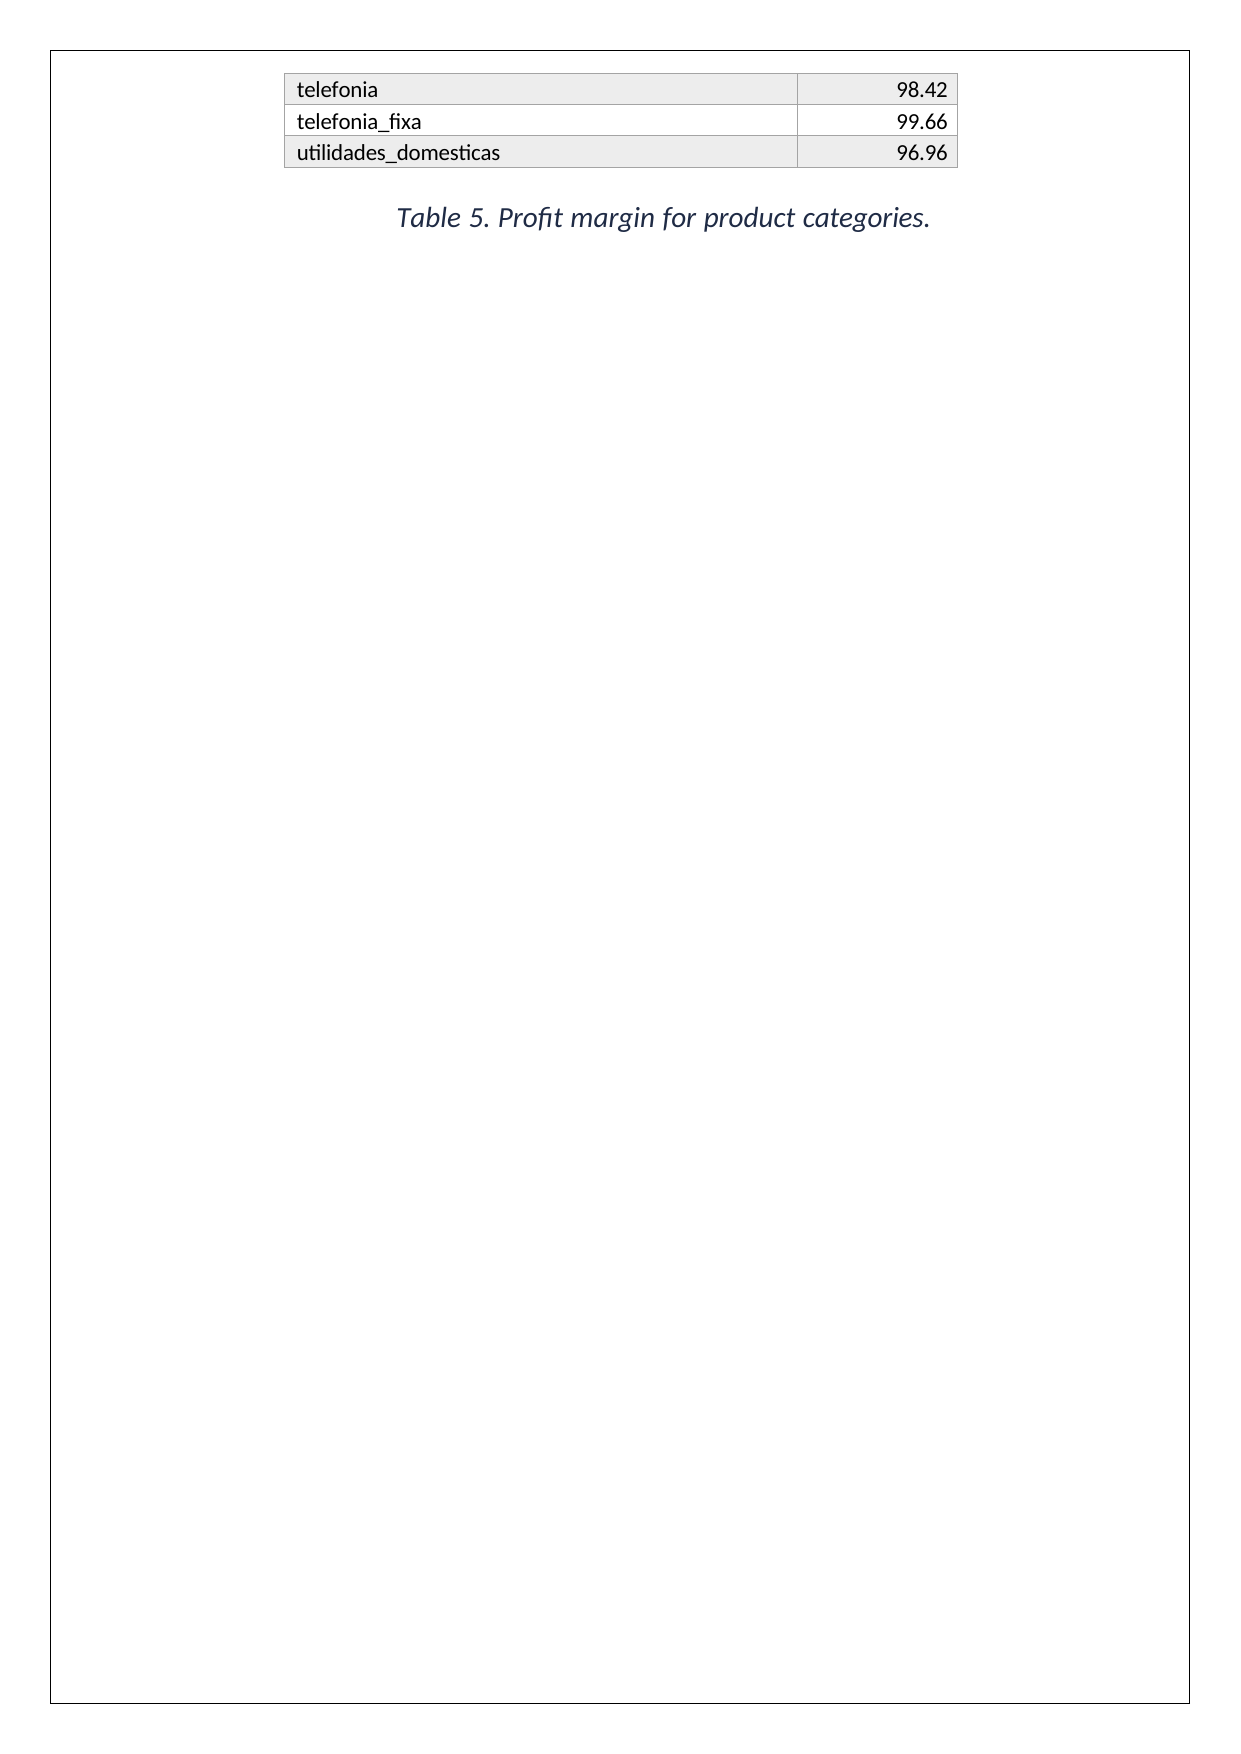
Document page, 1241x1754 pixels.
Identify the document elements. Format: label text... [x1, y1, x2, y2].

table_cell telefonia [285, 74, 797, 104]
table_cell 96.96 [798, 136, 957, 167]
text Table 5. Profit margin for product categories. [396, 199, 1166, 235]
table_cell telefonia_fixa [285, 105, 797, 135]
table_cell 98.42 [798, 74, 957, 104]
table_cell utilidades_domesticas [285, 136, 797, 167]
table_cell 99.66 [798, 105, 957, 135]
